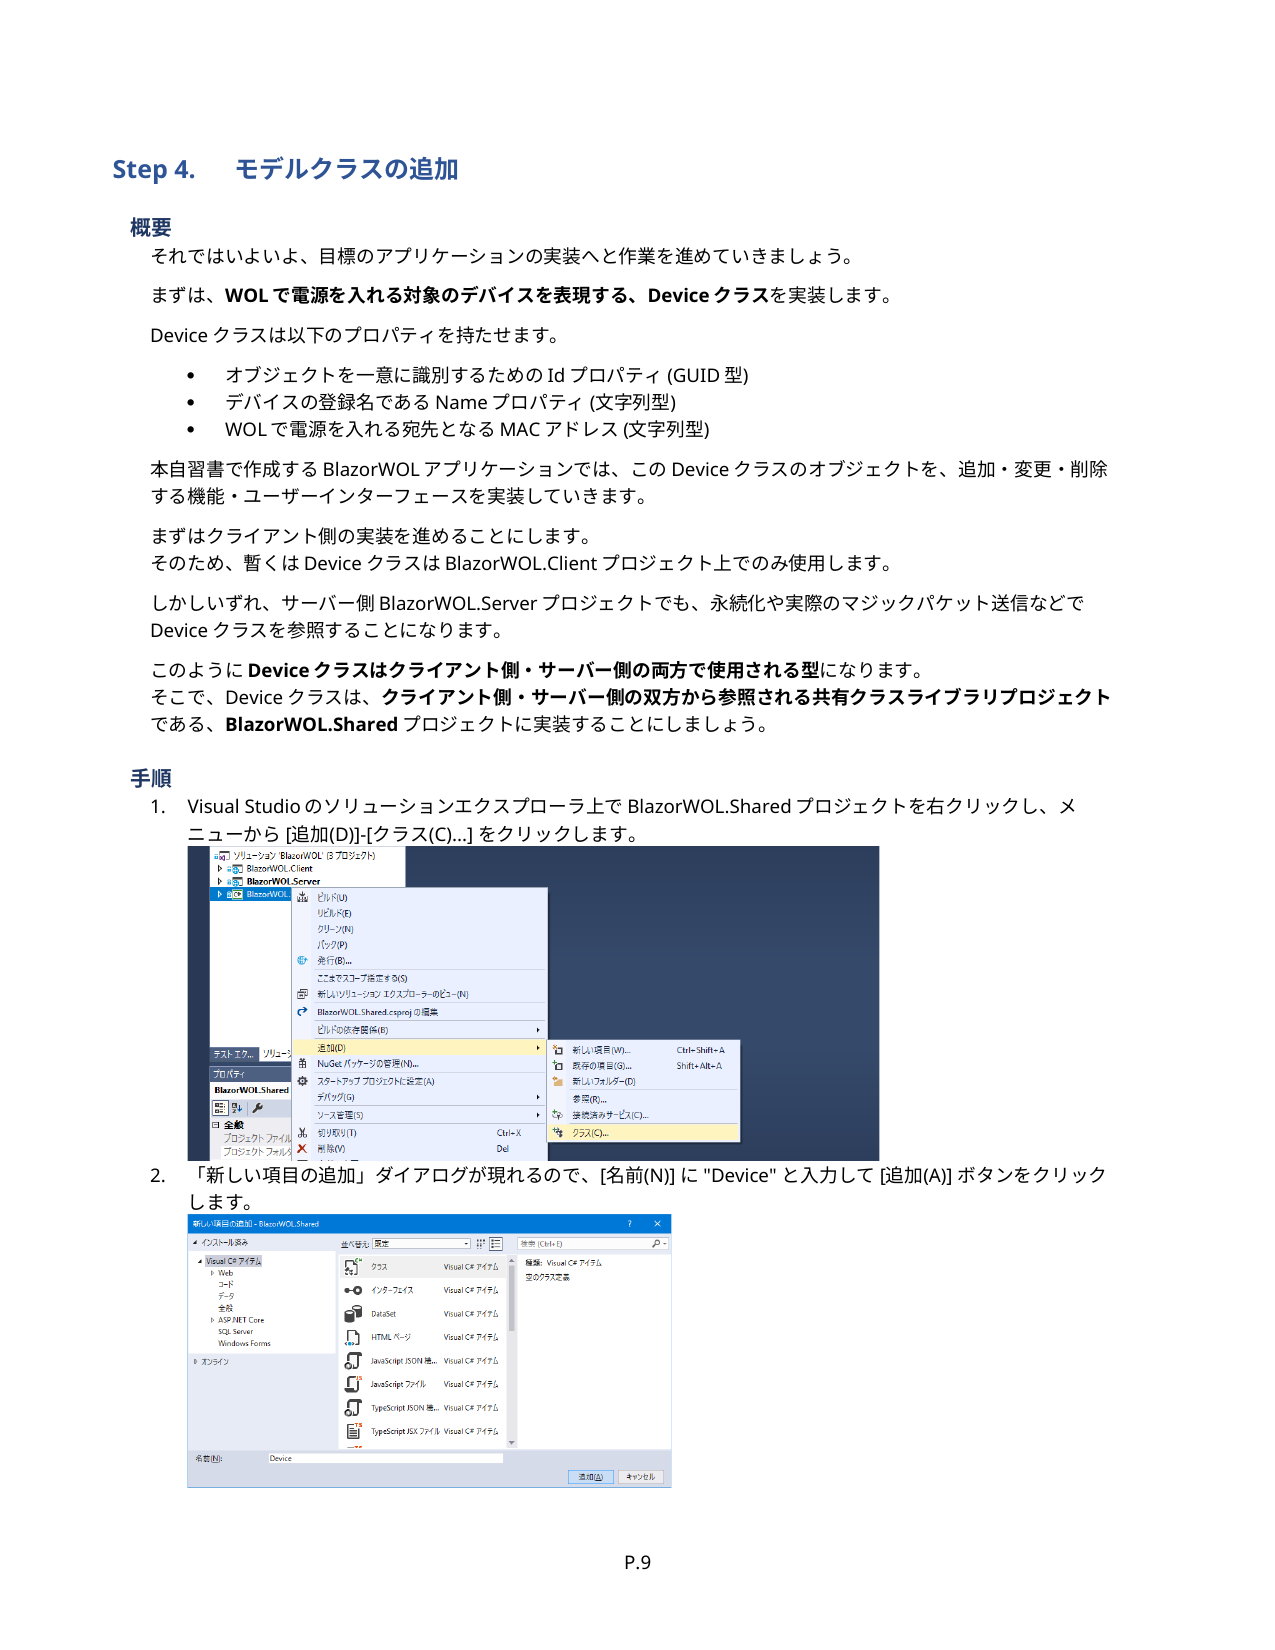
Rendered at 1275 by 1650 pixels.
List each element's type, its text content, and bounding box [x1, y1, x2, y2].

subtitle Step 4. モデルクラスの追加 [112, 150, 1125, 186]
list WOLで電源を入れる宛先となるMACアドレス (文字列型) [187, 415, 1125, 442]
text しかしいずれ、サーバー側BlazorWOL.Serverプロジェクトでも、永続化や実際のマジックパケット送信などでDeviceクラスを参照することになります。 [150, 588, 1125, 643]
picture [187, 1214, 672, 1488]
text それではいよいよ、目標のアプリケーションの実装へと作業を進めていきましょう。 [150, 241, 1125, 269]
picture [187, 846, 880, 1161]
text まずは、WOLで電源を入れる対象のデバイスを表現する、Deviceクラスを実装します。 [150, 281, 1125, 308]
list デバイスの登録名であるNameプロパティ (文字列型) [187, 388, 1125, 415]
subtitle 手順 [131, 762, 1125, 792]
list オブジェクトを一意に識別するためのIdプロパティ (GUID型) [187, 361, 1125, 388]
text 本自習書で作成するBlazorWOLアプリケーションでは、このDeviceクラスのオブジェクトを、追加・変更・削除する機能・ユーザーインターフェースを実装していきます。 [150, 454, 1125, 509]
text まずはクライアント側の実装を進めることにします。 そのため、暫くはDeviceクラスはBlazorWOL.Clientプロジェクト上でのみ使用します。 [150, 521, 1125, 576]
subtitle 概要 [131, 211, 1125, 241]
text このようにDeviceクラスはクライアント側・サーバー側の両方で使用される型になります。 そこで、Deviceクラスは、クライアント側・サーバー側の双方から参照される共有クラスライブラリプロジェクトである、BlazorWOL.Sharedプロジェクトに実装することにしましょう。 [150, 655, 1125, 737]
text Deviceクラスは以下のプロパティを持たせます。 [150, 321, 1125, 348]
